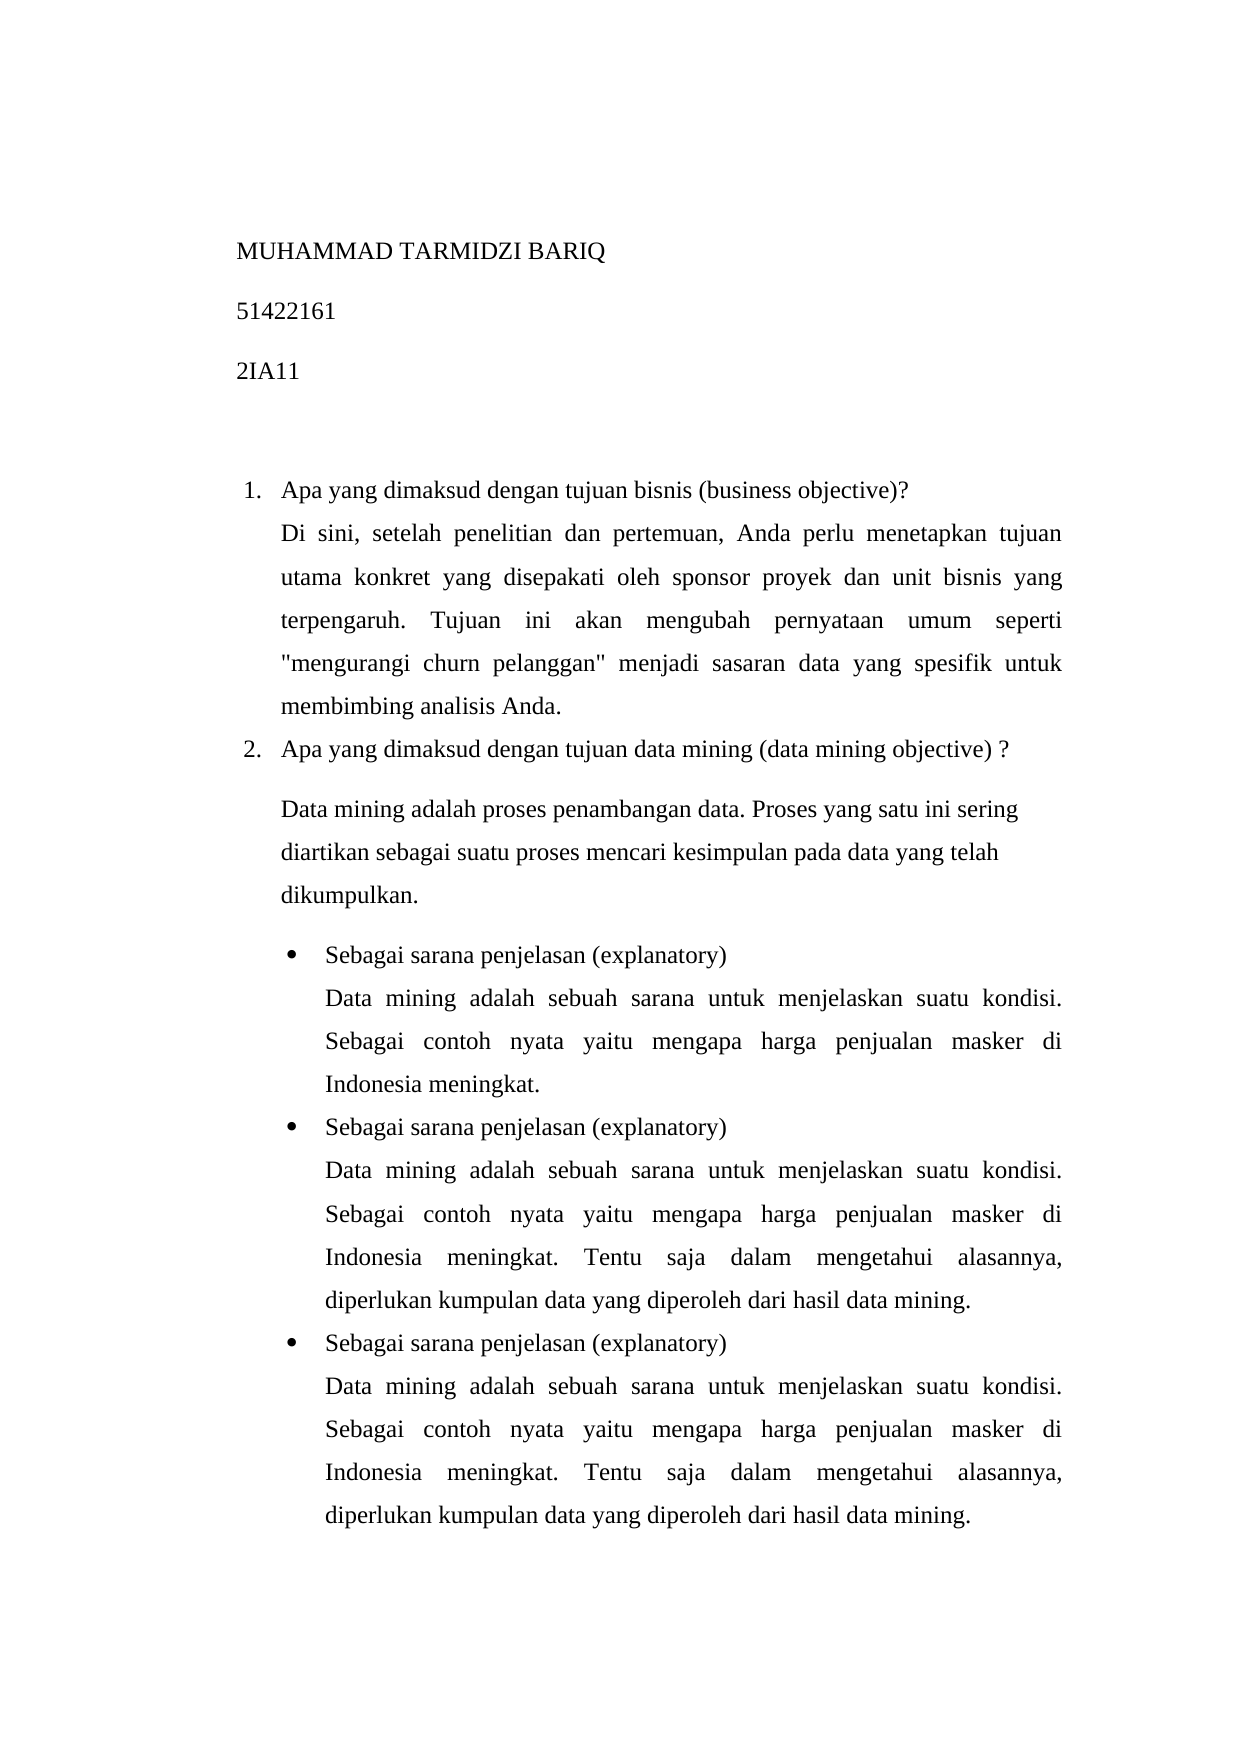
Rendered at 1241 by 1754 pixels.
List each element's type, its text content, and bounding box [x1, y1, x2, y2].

list Sebagai sarana penjelasan (explanatory) [287, 1328, 1063, 1357]
list Apa yang dimaksud dengan tujuan bisnis (business objective)? [243, 475, 1063, 504]
list Di sini, setelah penelitian dan pertemuan, Anda perlu menetapkan tujuan utama konkret yang disepakati oleh sponsor proyek dan unit bisnis yang terpengaruh. Tujuan ini akan mengubah pernyataan umum seperti "mengurangi churn pelanggan" menjadi sasaran data yang spesifik untuk membimbing analisis Anda. [281, 518, 1063, 720]
list Data mining adalah sebuah sarana untuk menjelaskan suatu kondisi. Sebagai contoh nyata yaitu mengapa harga penjualan masker di Indonesia meningkat. [325, 983, 1063, 1098]
text MUHAMMAD TARMIDZI BARIQ [236, 236, 1063, 265]
text 51422161 [236, 296, 1063, 325]
list Data mining adalah sebuah sarana untuk menjelaskan suatu kondisi. Sebagai contoh nyata yaitu mengapa harga penjualan masker di Indonesia meningkat. Tentu saja dalam mengetahui alasannya, diperlukan kumpulan data yang diperoleh dari hasil data mining. [325, 1371, 1063, 1529]
list Sebagai sarana penjelasan (explanatory) [287, 1112, 1063, 1141]
text Data mining adalah proses penambangan data. Proses yang satu ini sering diartikan sebagai suatu proses mencari kesimpulan pada data yang telah dikumpulkan. [281, 794, 1063, 909]
list Apa yang dimaksud dengan tujuan data mining (data mining objective) ? [243, 734, 1063, 763]
list Data mining adalah sebuah sarana untuk menjelaskan suatu kondisi. Sebagai contoh nyata yaitu mengapa harga penjualan masker di Indonesia meningkat. Tentu saja dalam mengetahui alasannya, diperlukan kumpulan data yang diperoleh dari hasil data mining. [325, 1156, 1063, 1314]
list Sebagai sarana penjelasan (explanatory) [287, 940, 1063, 969]
text 2IA11 [236, 356, 1063, 384]
